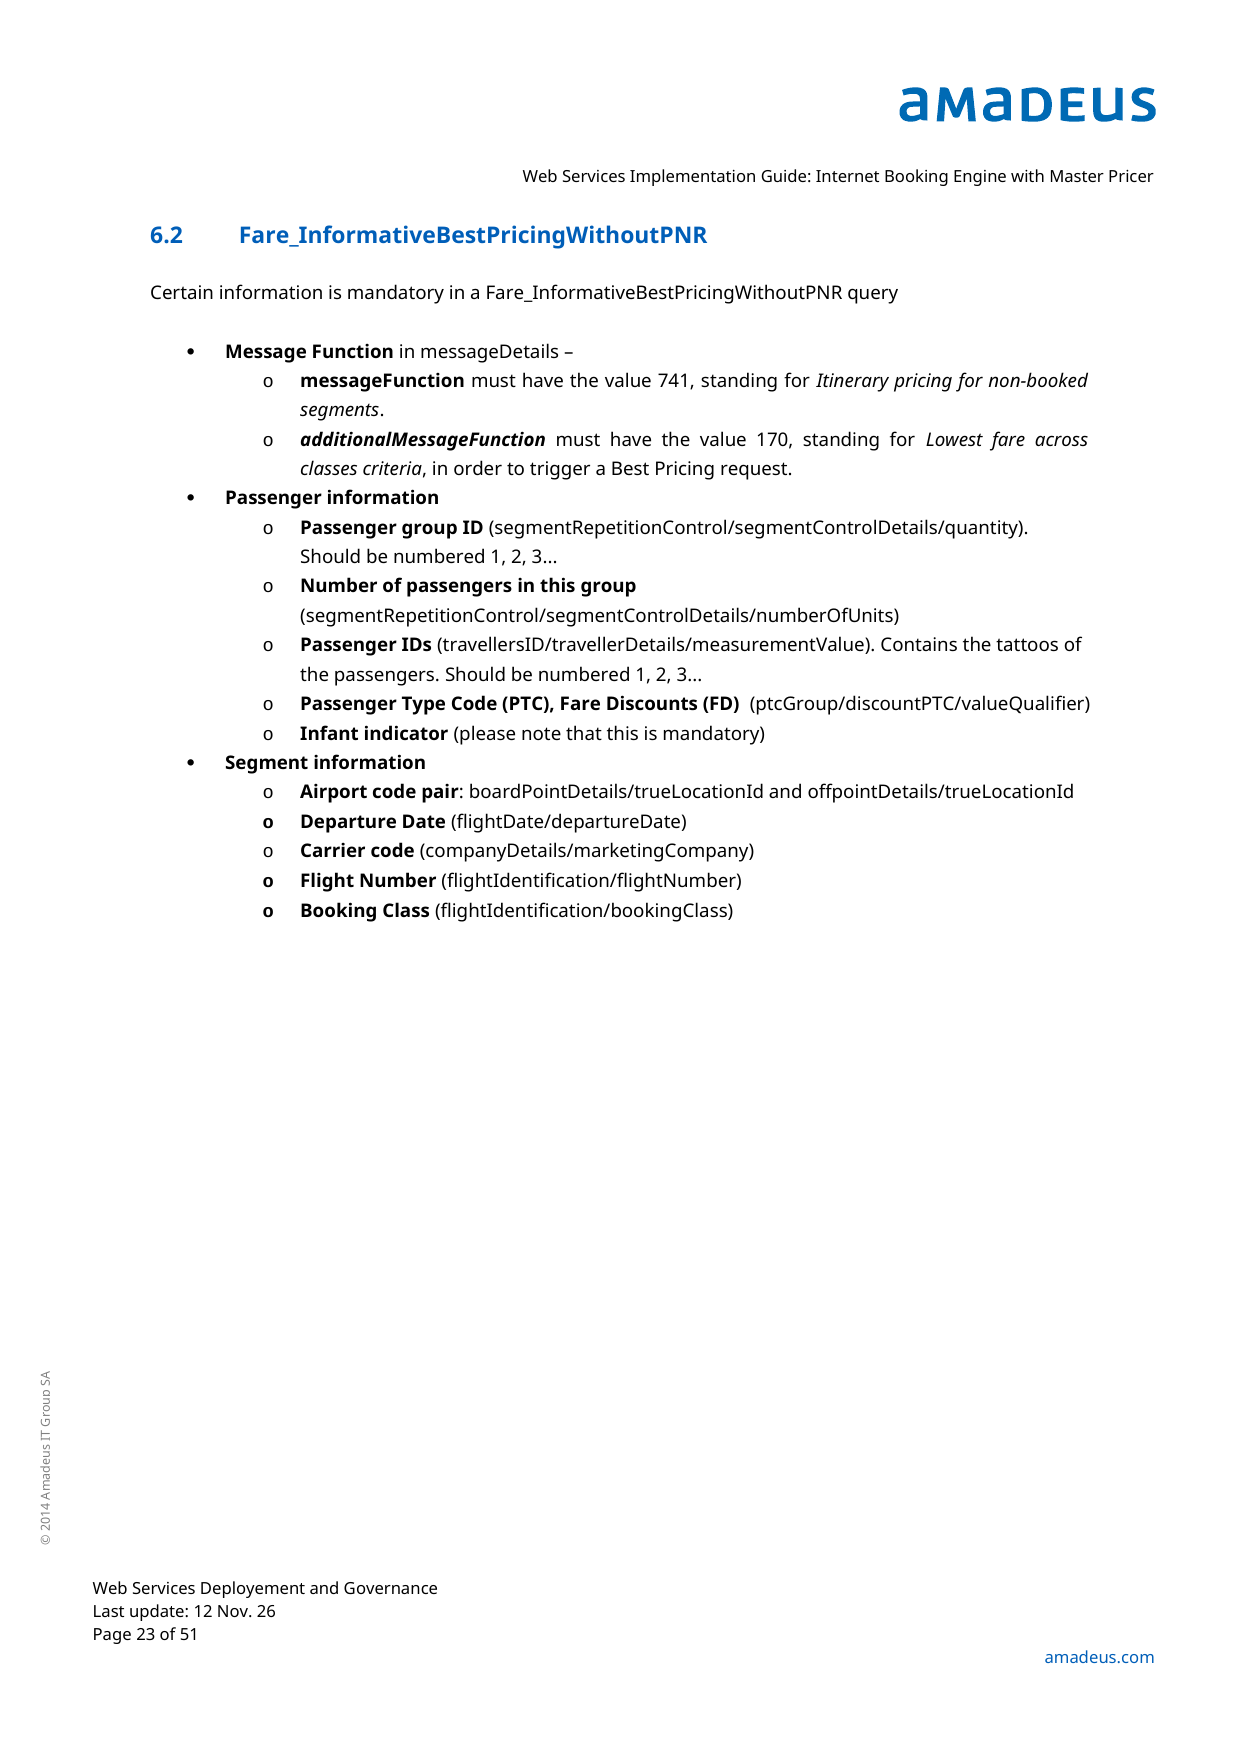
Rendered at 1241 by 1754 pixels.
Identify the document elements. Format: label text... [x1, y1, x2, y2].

text Certain information is mandatory in a Fare_InformativeBestPricingWithoutPNR query [150, 279, 1090, 305]
list Passenger IDs (travellersID/travellerDetails/measurementValue). Contains the tattoos of the passengers. Should be numbered 1, 2, 3... [262, 631, 1090, 686]
list Flight Number (flightIdentification/flightNumber) [262, 867, 1090, 893]
list Passenger group ID (segmentRepetitionControl/segmentControlDetails/quantity). Should be numbered 1, 2, 3... [262, 514, 1090, 569]
list Departure Date (flightDate/departureDate) [262, 808, 1090, 834]
list Booking Class (flightIdentification/bookingClass) [262, 897, 1090, 923]
subtitle Fare_InformativeBestPricingWithoutPNR [150, 217, 1090, 250]
list Airport code pair: boardPointDetails/trueLocationId and offpointDetails/trueLocationId [262, 779, 1090, 804]
list messageFunction must have the value 741, standing for Itinerary pricing for non-booked segments. [262, 367, 1090, 422]
list Message Function in messageDetails – [187, 338, 1090, 363]
list Infant indicator (please note that this is mandatory) [262, 720, 1090, 746]
list Passenger Type Code (PTC), Fare Discounts (FD) (ptcGroup/discountPTC/valueQualifier) [262, 690, 1090, 716]
list additionalMessageFunction must have the value 170, standing for Lowest fare across classes criteria, in order to trigger a Best Pricing request. [262, 426, 1090, 481]
list Passenger information [187, 485, 1090, 510]
list Number of passengers in this group (segmentRepetitionControl/segmentControlDetails/numberOfUnits) [262, 573, 1090, 628]
list Carrier code (companyDetails/marketingCompany) [262, 838, 1090, 863]
list Segment information [187, 749, 1090, 775]
